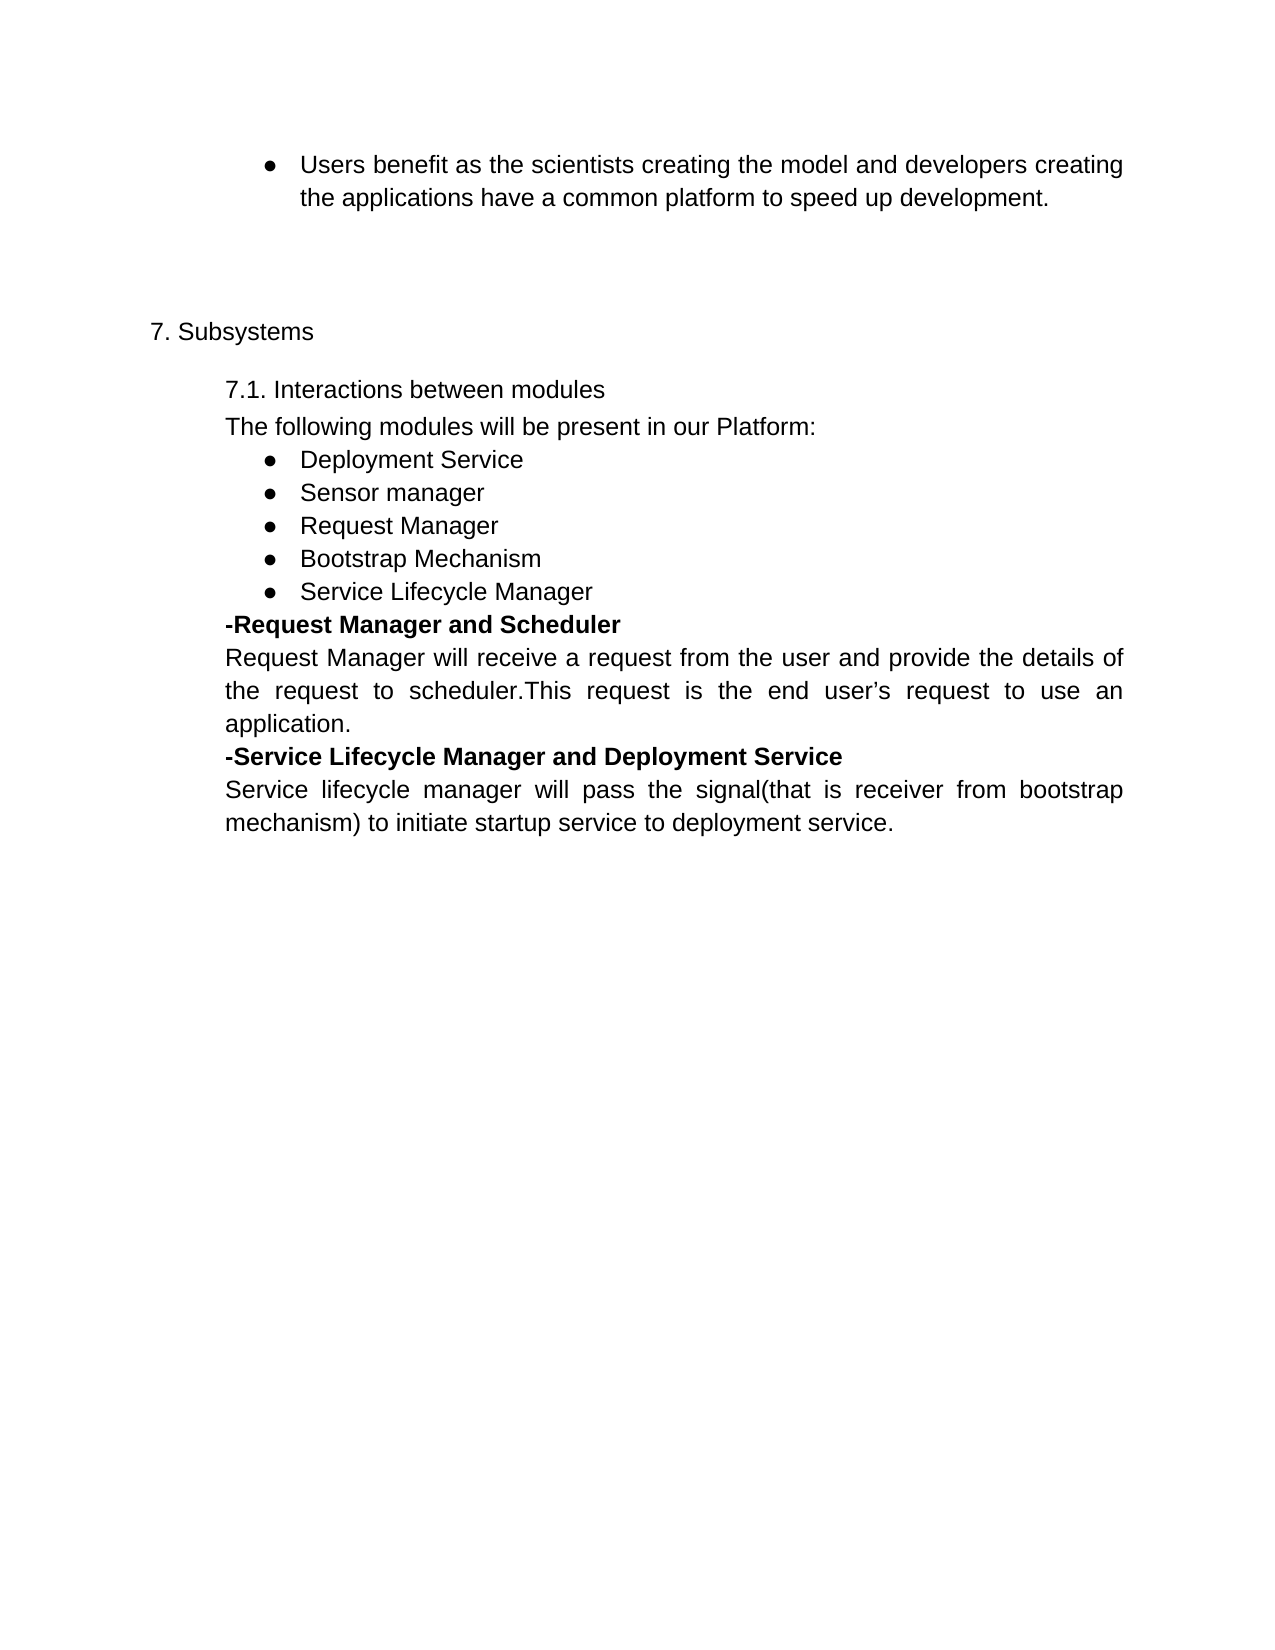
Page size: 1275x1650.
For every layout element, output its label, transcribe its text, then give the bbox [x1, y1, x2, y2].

list Service Lifecycle Manager [262, 577, 1125, 606]
list Deployment Service [262, 445, 1125, 473]
subtitle 7.1. Interactions between modules [150, 375, 1125, 403]
list Bootstrap Mechanism [262, 544, 1125, 573]
text The following modules will be present in our Platform: [150, 412, 1125, 441]
list Sensor manager [262, 478, 1125, 507]
list Users benefit as the scientists creating the model and developers creating the applications have a common platform to speed up development. [262, 150, 1125, 212]
text Request Manager will receive a request from the user and provide the details of the request to scheduler.This request is the end user’s request to use an application. [225, 643, 1125, 738]
text Service lifecycle manager will pass the signal(that is receiver from bootstrap mechanism) to initiate startup service to deployment service. [225, 775, 1125, 837]
text -Request Manager and Scheduler [150, 610, 1125, 639]
list Request Manager [262, 511, 1125, 539]
subtitle 7. Subsystems [150, 317, 1125, 346]
text -Service Lifecycle Manager and Deployment Service [225, 742, 1125, 771]
